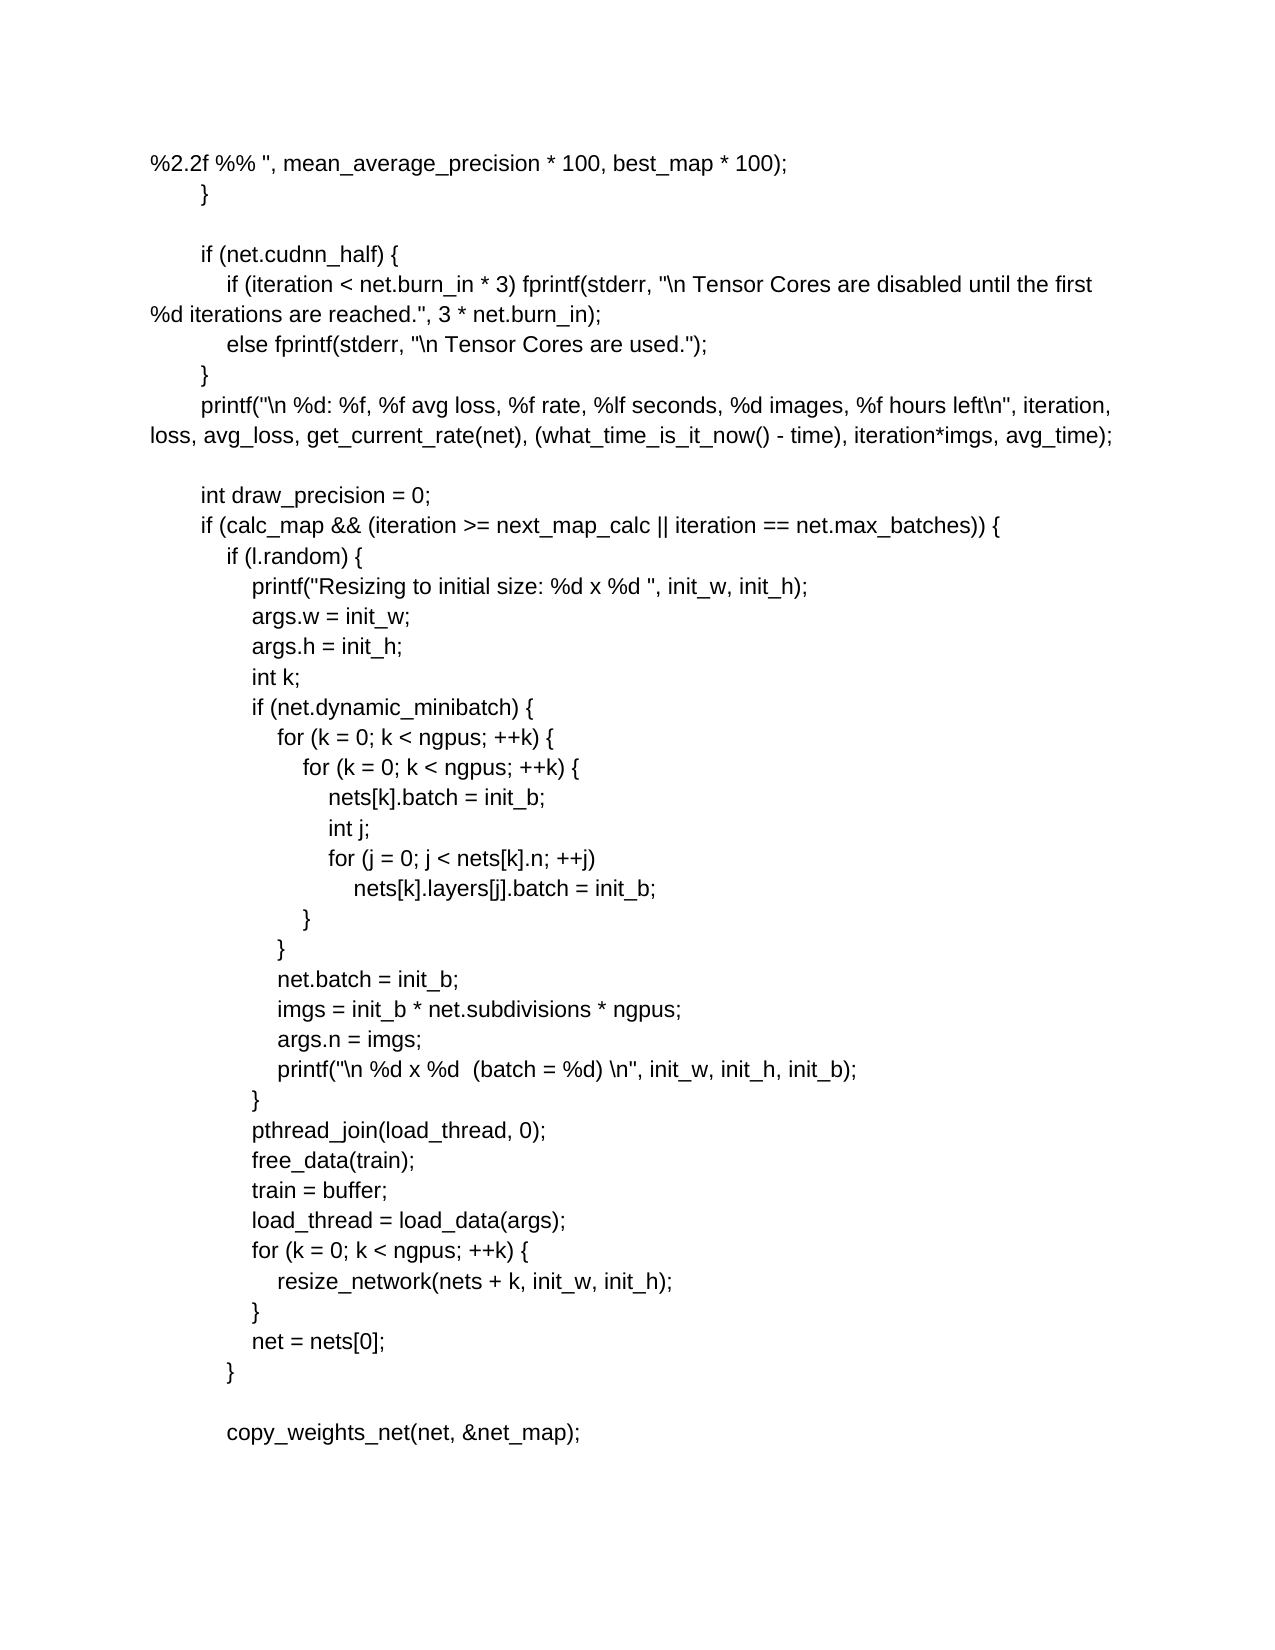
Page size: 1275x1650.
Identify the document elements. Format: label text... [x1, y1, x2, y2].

text args.h = init_h; [150, 633, 1125, 660]
text printf("\n %d x %d (batch = %d) \n", init_w, init_h, init_b); [150, 1056, 1125, 1083]
text train = buffer; [150, 1177, 1125, 1203]
text } [150, 361, 1125, 388]
text } [150, 1086, 1125, 1113]
text free_data(train); [150, 1147, 1125, 1173]
text pthread_join(load_thread, 0); [150, 1117, 1125, 1143]
text net.batch = init_b; [150, 966, 1125, 992]
text if (iteration < net.burn_in * 3) fprintf(stderr, "\n Tensor Cores are disabled until the first %d iterations are reached.", 3 * net.burn_in); [150, 271, 1125, 327]
text for (k = 0; k < ngpus; ++k) { [150, 724, 1125, 750]
text else fprintf(stderr, "\n Tensor Cores are used."); [150, 331, 1125, 358]
text for (k = 0; k < ngpus; ++k) { [150, 1237, 1125, 1264]
text int j; [150, 814, 1125, 841]
text args.n = imgs; [150, 1026, 1125, 1052]
text if (net.cudnn_half) { [150, 241, 1125, 267]
text } [150, 180, 1125, 207]
text } [150, 935, 1125, 962]
text net = nets[0]; [150, 1328, 1125, 1354]
text copy_weights_net(net, &net_map); [150, 1419, 1125, 1445]
text int k; [150, 663, 1125, 690]
text for (k = 0; k < ngpus; ++k) { [150, 754, 1125, 781]
text imgs = init_b * net.subdivisions * ngpus; [150, 996, 1125, 1022]
text } [150, 905, 1125, 932]
text args.w = init_w; [150, 603, 1125, 629]
text if (net.dynamic_minibatch) { [150, 694, 1125, 720]
text } [150, 1358, 1125, 1385]
text resize_network(nets + k, init_w, init_h); [150, 1268, 1125, 1294]
text for (j = 0; j < nets[k].n; ++j) [150, 845, 1125, 871]
text } [150, 1298, 1125, 1324]
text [150, 150, 1125, 176]
text nets[k].batch = init_b; [150, 784, 1125, 811]
text printf("Resizing to initial size: %d x %d ", init_w, init_h); [150, 573, 1125, 599]
text nets[k].layers[j].batch = init_b; [150, 875, 1125, 901]
text if (calc_map && (iteration >= next_map_calc || iteration == net.max_batches)) { [150, 512, 1125, 539]
text printf("\n %d: %f, %f avg loss, %f rate, %lf seconds, %d images, %f hours left\n", iteration, loss, avg_loss, get_current_rate(net), (what_time_is_it_now() - time), iteration*imgs, avg_time); [150, 392, 1125, 448]
text load_thread = load_data(args); [150, 1207, 1125, 1234]
text if (l.random) { [150, 543, 1125, 569]
text int draw_precision = 0; [150, 482, 1125, 509]
